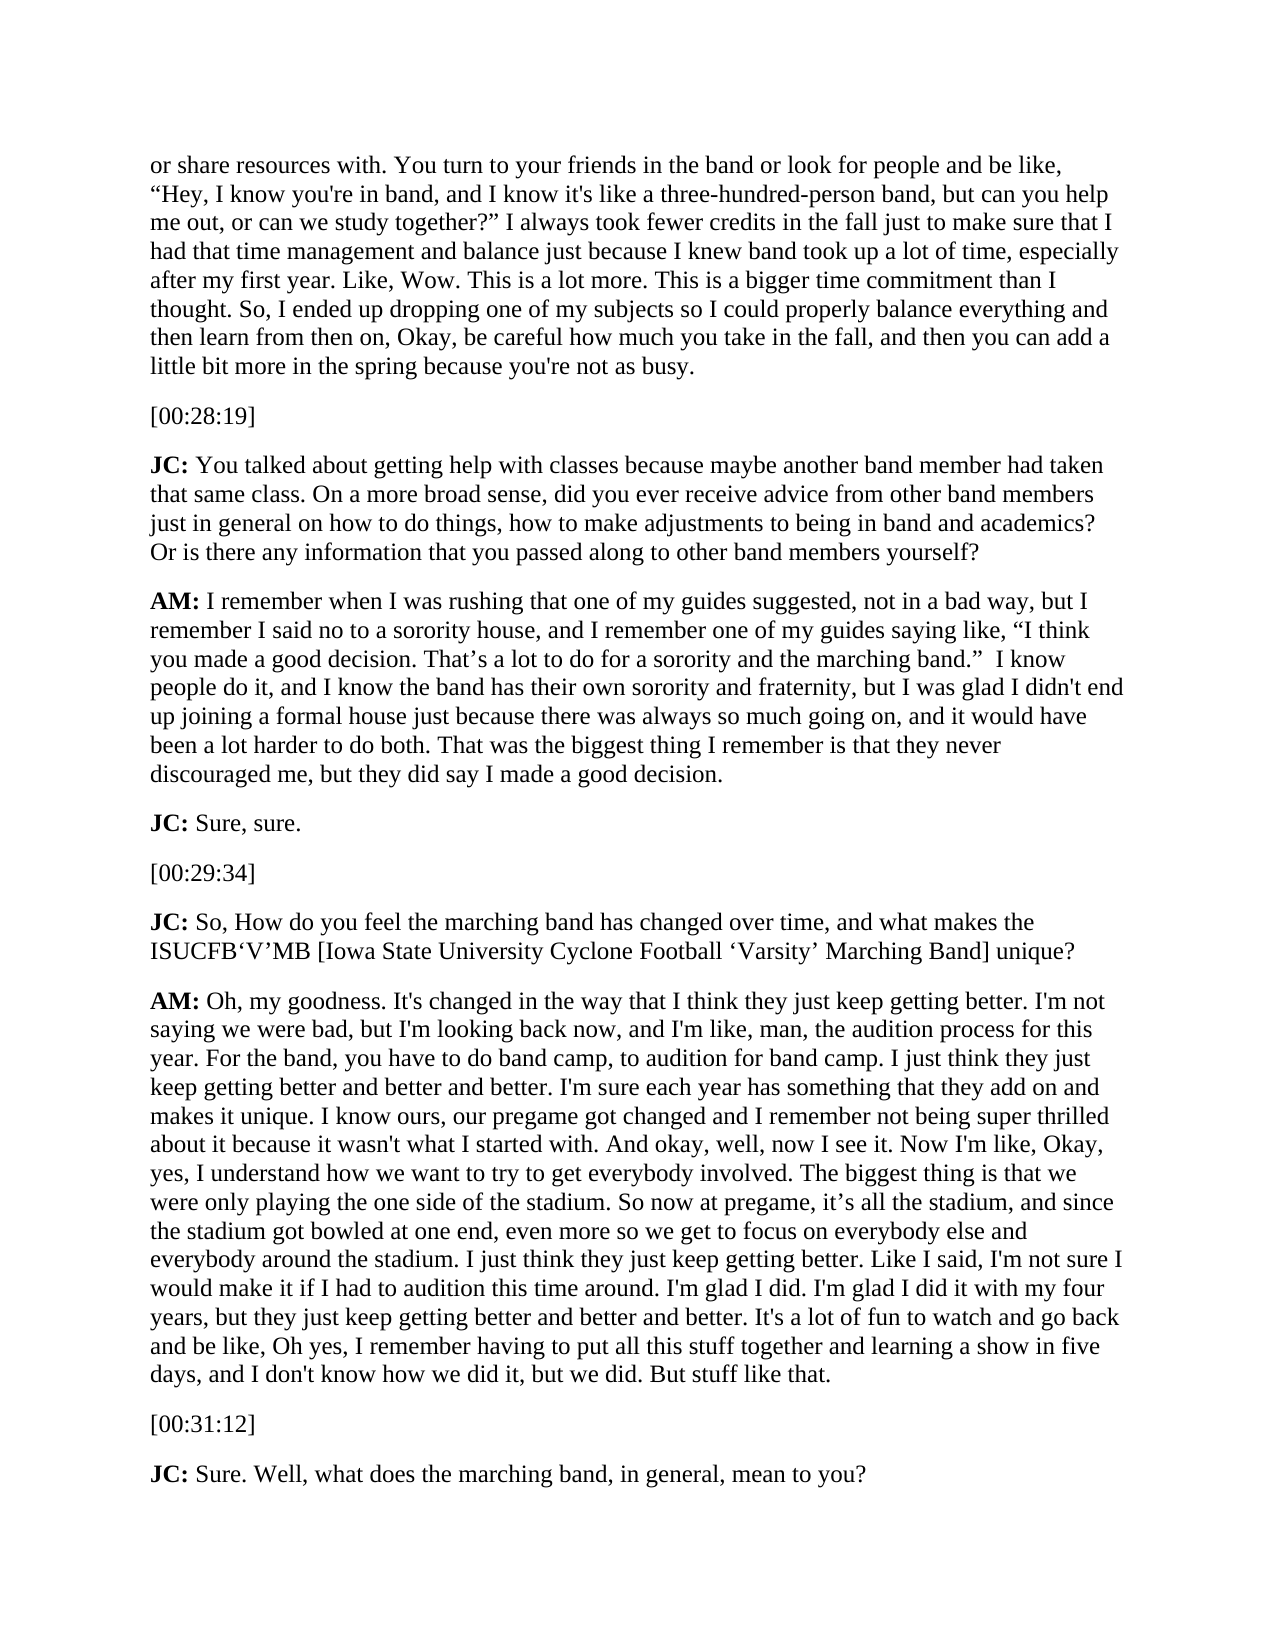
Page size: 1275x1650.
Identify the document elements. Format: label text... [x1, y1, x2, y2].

text [00:29:34] [150, 858, 1125, 887]
text [00:31:12] [150, 1409, 1125, 1438]
text JC: So, How do you feel the marching band has changed over time, and what makes the ISUCFB‘V’MB [Iowa State University Cyclone Football ‘Varsity’ Marching Band] unique? [150, 907, 1125, 965]
text [00:28:19] [150, 401, 1125, 429]
text AM: I remember when I was rushing that one of my guides suggested, not in a bad way, but I remember I said no to a sorority house, and I remember one of my guides saying like, “I think you made a good decision. That’s a lot to do for a sorority and the marching band.” I know people do it, and I know the band has their own sorority and fraternity, but I was glad I didn't end up joining a formal house just because there was always so much going on, and it would have been a lot harder to do both. That was the biggest thing I remember is that they never discouraged me, but they did say I made a good decision. [150, 586, 1125, 787]
text JC: Sure. Well, what does the marching band, in general, mean to you? [150, 1459, 1125, 1487]
text AM: Oh, my goodness. It's changed in the way that I think they just keep getting better. I'm not saying we were bad, but I'm looking back now, and I'm like, man, the audition process for this year. For the band, you have to do band camp, to audition for band camp. I just think they just keep getting better and better and better. I'm sure each year has something that they add on and makes it unique. I know ours, our pregame got changed and I remember not being super thrilled about it because it wasn't what I started with. And okay, well, now I see it. Now I'm like, Okay, yes, I understand how we want to try to get everybody involved. The biggest thing is that we were only playing the one side of the stadium. So now at pregame, it’s all the stadium, and since the stadium got bowled at one end, even more so we get to focus on everybody else and everybody around the stadium. I just think they just keep getting better. Like I said, I'm not sure I would make it if I had to audition this time around. I'm glad I did. I'm glad I did it with my four years, but they just keep getting better and better and better. It's a lot of fun to watch and go back and be like, Oh yes, I remember having to put all this stuff together and learning a show in five days, and I don't know how we did it, but we did. But stuff like that. [150, 986, 1125, 1388]
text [150, 150, 1125, 380]
text JC: Sure, sure. [150, 808, 1125, 837]
text JC: You talked about getting help with classes because maybe another band member had taken that same class. On a more broad sense, did you ever receive advice from other band members just in general on how to do things, how to make adjustments to being in band and academics? Or is there any information that you passed along to other band members yourself? [150, 450, 1125, 565]
